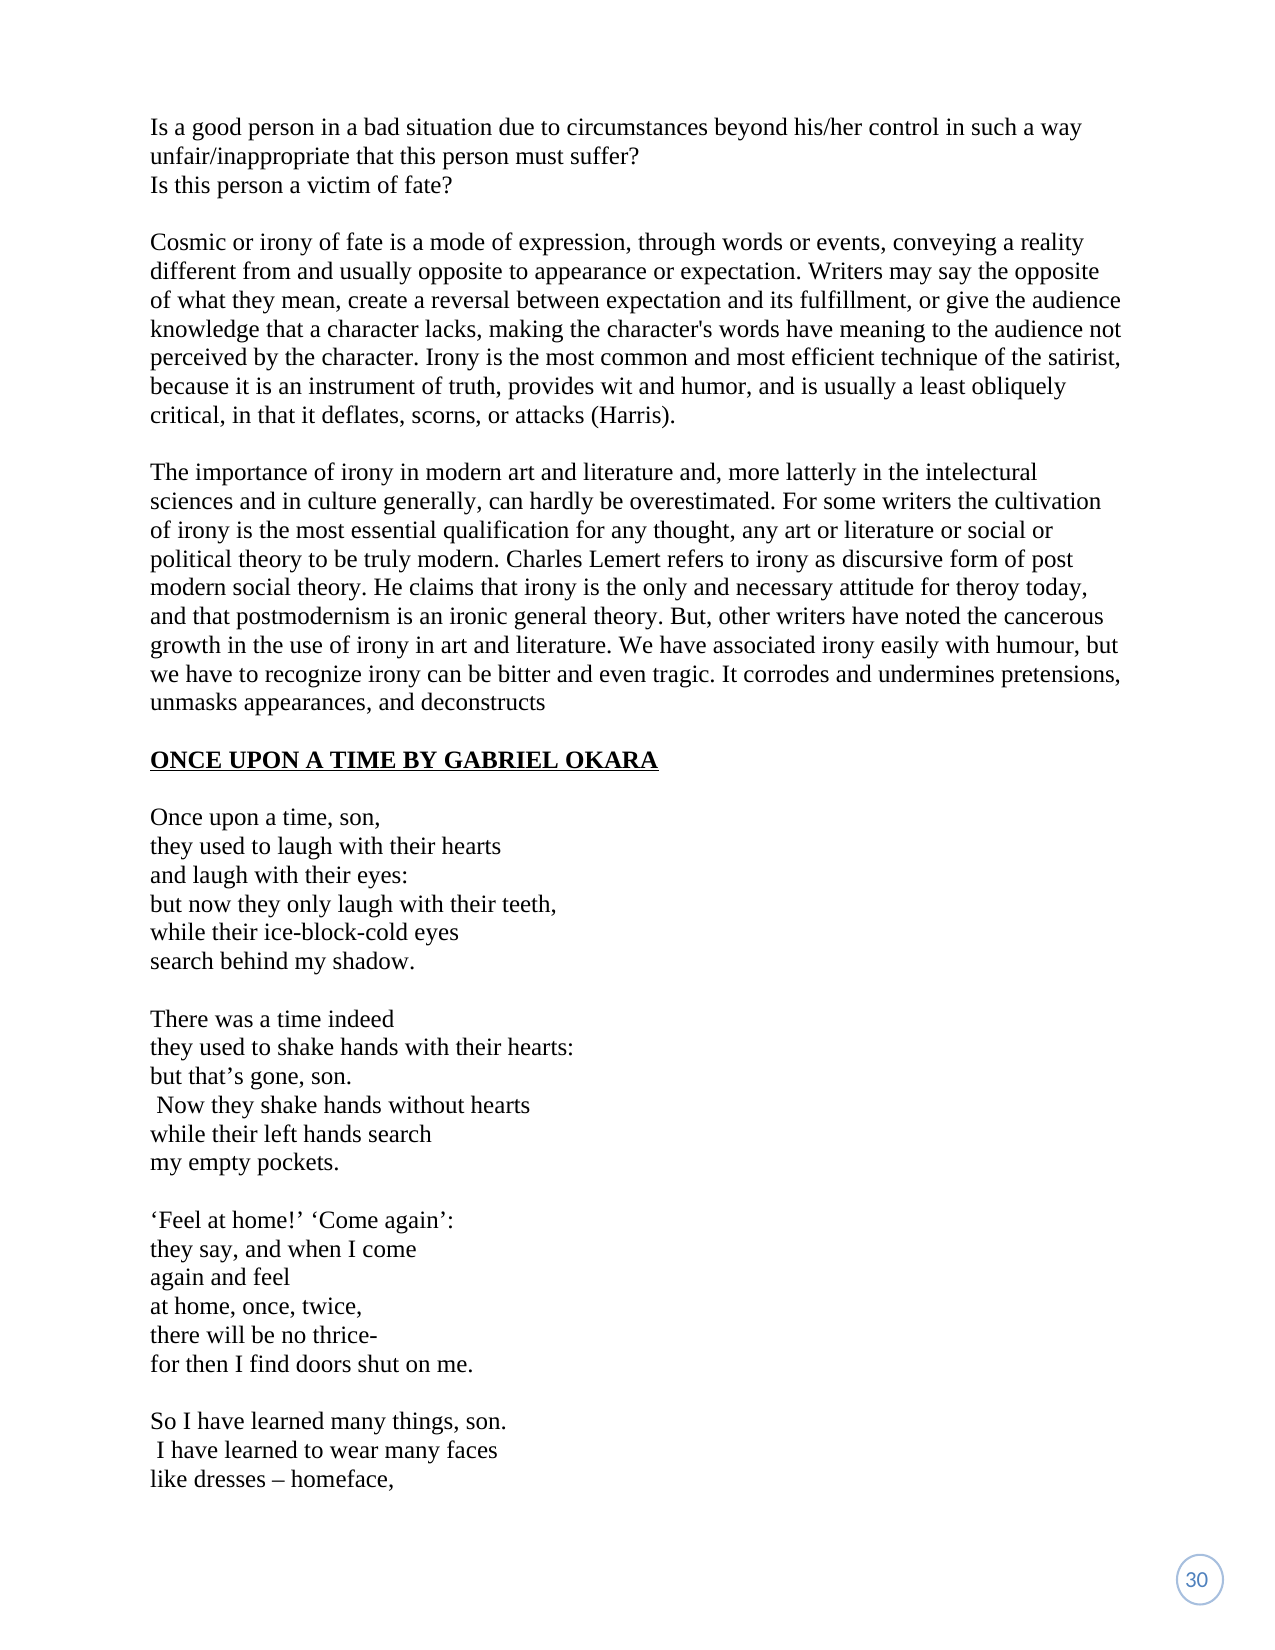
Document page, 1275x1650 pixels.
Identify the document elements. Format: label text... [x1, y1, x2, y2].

text and laugh with their eyes: [150, 860, 1125, 889]
text but now they only laugh with their teeth, [150, 889, 1125, 917]
text Now they shake hands without hearts [150, 1090, 1125, 1119]
text The importance of irony in modern art and literature and, more latterly in the intelectural sciences and in culture generally, can hardly be overestimated. For some writers the cultivation of irony is the most essential qualification for any thought, any art or literature or social or political theory to be truly modern. Charles Lemert refers to irony as discursive form of post modern social theory. He claims that irony is the only and necessary attitude for theroy today, and that postmodernism is an ironic general theory. But, other writers have noted the cancerous growth in the use of irony in art and literature. We have associated irony easily with humour, but we have to recognize irony can be bitter and even tragic. It corrodes and undermines pretensions, unmasks appearances, and deconstructs [150, 457, 1125, 716]
text but that’s gone, son. [150, 1061, 1125, 1090]
text while their left hands search [150, 1119, 1125, 1147]
text There was a time indeed [150, 1004, 1125, 1032]
text there will be no thrice- [150, 1320, 1125, 1349]
text they used to laugh with their hearts [150, 831, 1125, 860]
text again and feel [150, 1262, 1125, 1291]
text they used to shake hands with their hearts: [150, 1032, 1125, 1061]
text I have learned to wear many faces [150, 1435, 1125, 1464]
text Is a good person in a bad situation due to circumstances beyond his/her control in such a way unfair/inappropriate that this person must suffer? [150, 112, 1125, 170]
text Once upon a time, son, [150, 802, 1125, 831]
text ‘Feel at home!’ ‘Come again’: [150, 1205, 1125, 1234]
text search behind my shadow. [150, 946, 1125, 975]
text So I have learned many things, son. [150, 1406, 1125, 1435]
text Cosmic or irony of fate is a mode of expression, through words or events, conveying a reality different from and usually opposite to appearance or expectation. Writers may say the opposite of what they mean, create a reversal between expectation and its fulfillment, or give the audience knowledge that a character lacks, making the character's words have meaning to the audience not perceived by the character. Irony is the most common and most efficient technique of the satirist, because it is an instrument of truth, provides wit and humor, and is usually a least obliquely critical, in that it deflates, scorns, or attacks (Harris). [150, 227, 1125, 429]
text they say, and when I come [150, 1234, 1125, 1262]
text for then I find doors shut on me. [150, 1349, 1125, 1377]
text my empty pockets. [150, 1147, 1125, 1176]
text ONCE UPON A TIME BY GABRIEL OKARA [150, 745, 1125, 774]
text like dresses – homeface, [150, 1464, 1125, 1492]
text Is this person a victim of fate? [150, 170, 1125, 199]
text while their ice-block-cold eyes [150, 917, 1125, 946]
text at home, once, twice, [150, 1291, 1125, 1320]
